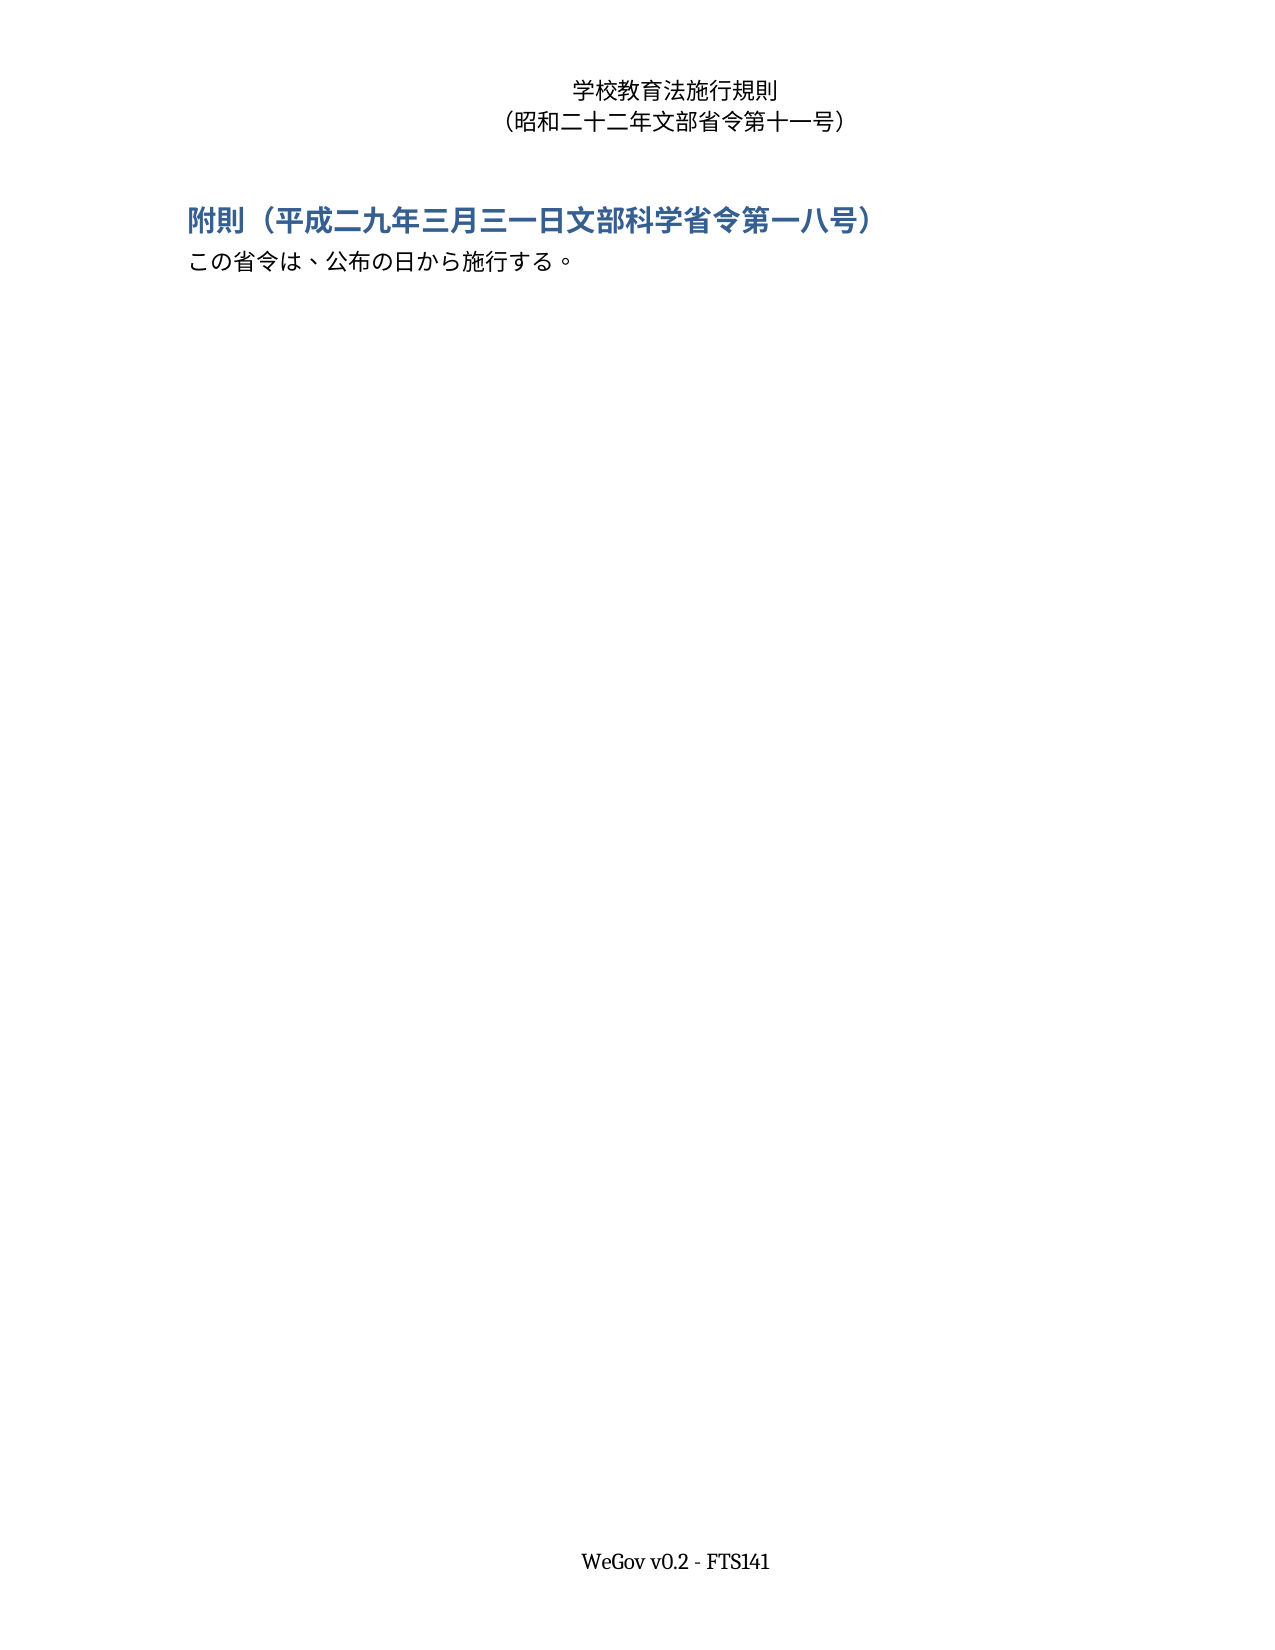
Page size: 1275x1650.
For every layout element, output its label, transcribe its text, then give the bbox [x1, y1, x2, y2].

subtitle 附則（平成二九年三月三一日文部科学省令第一八号） [187, 200, 1087, 240]
text この省令は、公布の日から施行する。 [187, 246, 1087, 277]
